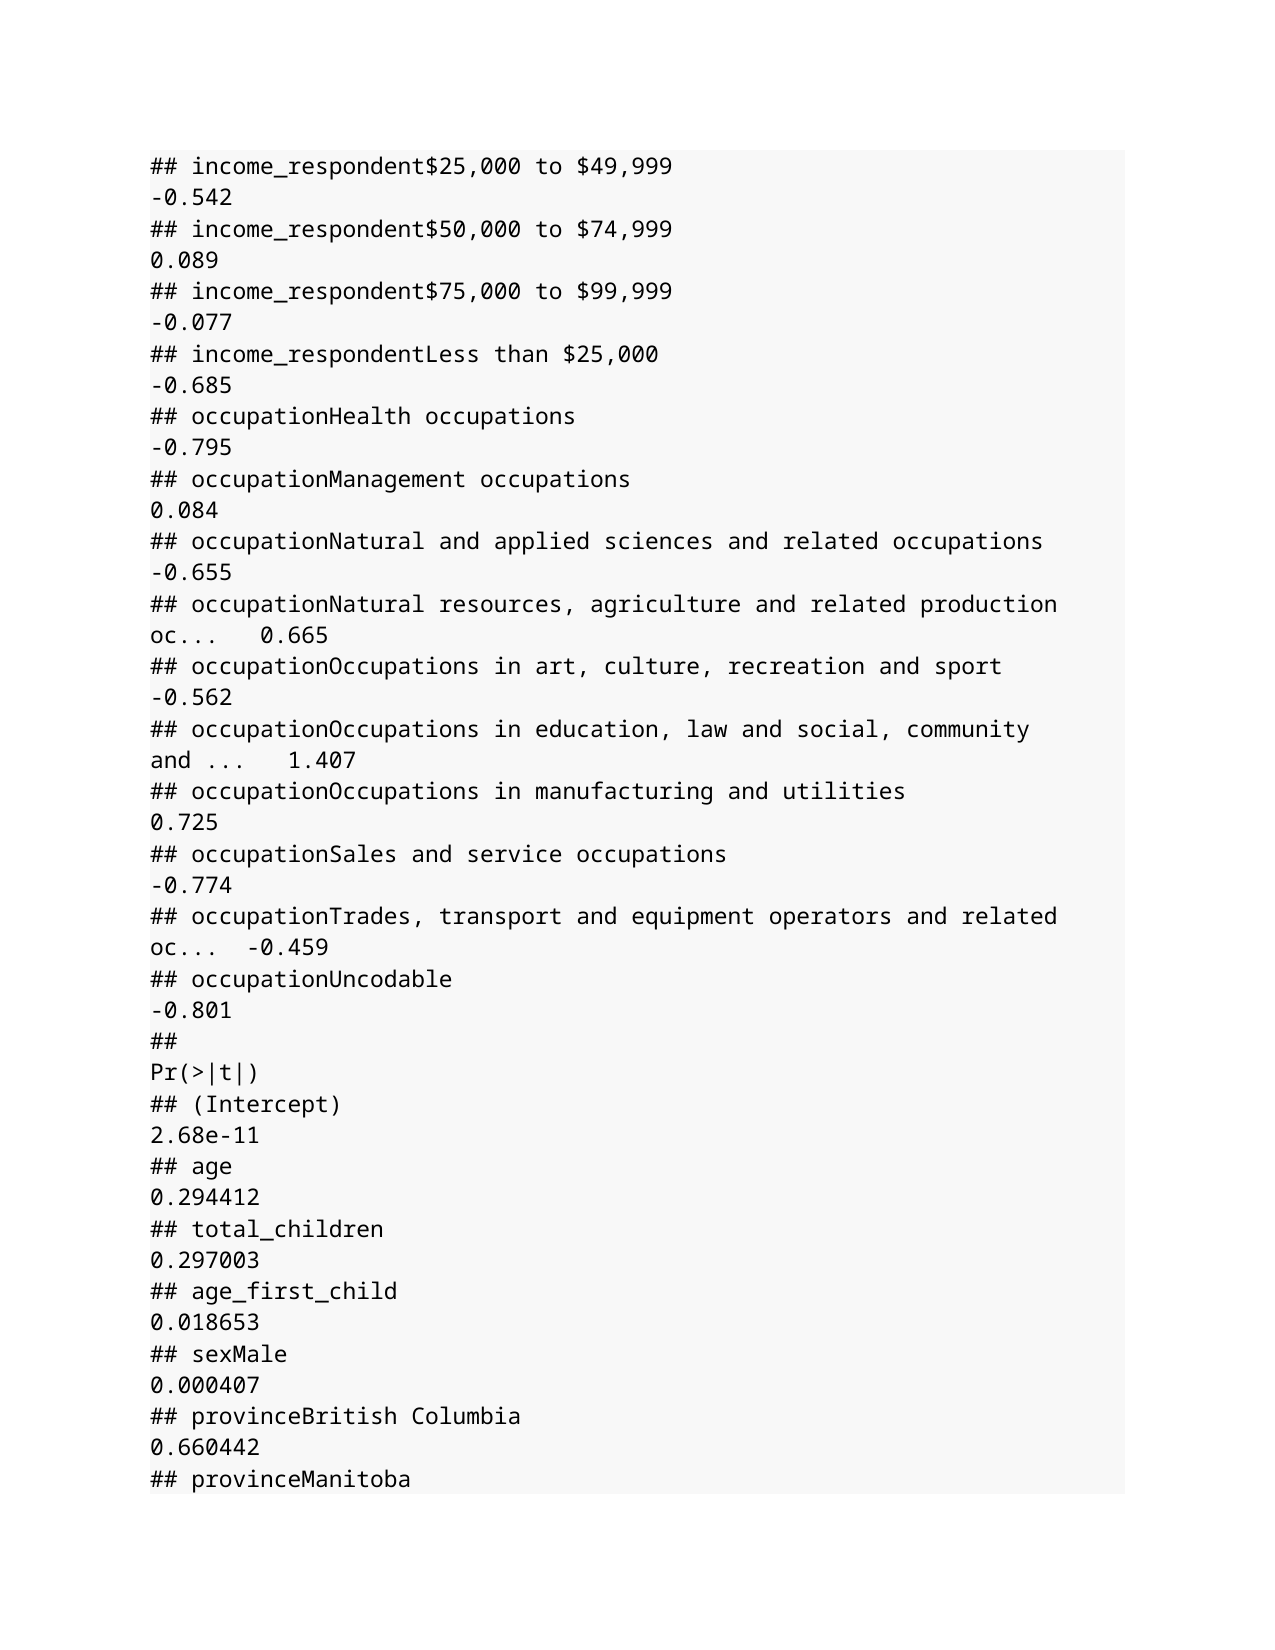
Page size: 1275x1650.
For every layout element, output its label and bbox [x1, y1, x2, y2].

text [150, 150, 1125, 1494]
